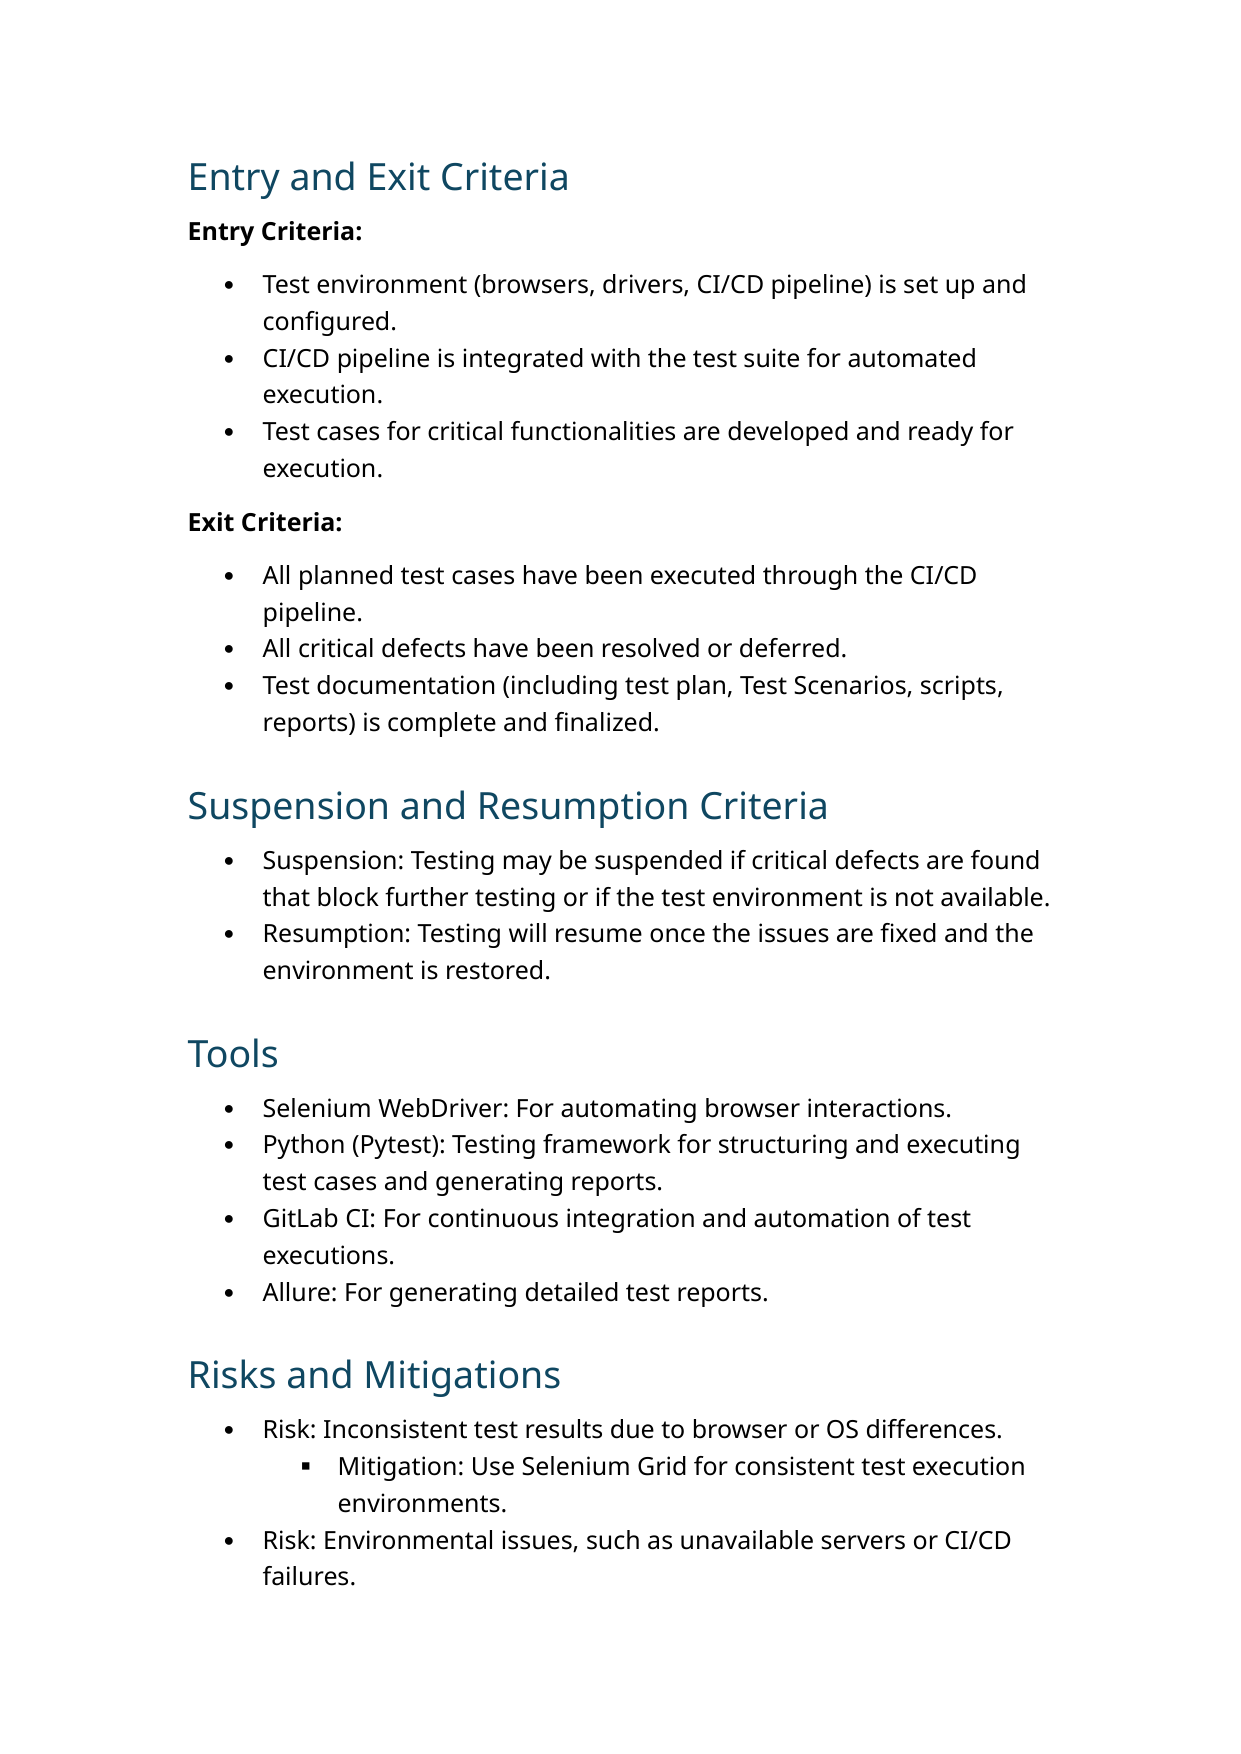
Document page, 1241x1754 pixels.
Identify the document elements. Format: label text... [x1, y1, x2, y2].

list Risk: Inconsistent test results due to browser or OS differences. [225, 1412, 1053, 1446]
list Selenium WebDriver: For automating browser interactions. [225, 1090, 1053, 1124]
list Test cases for critical functionalities are developed and ready for execution. [225, 414, 1053, 485]
list Resumption: Testing will resume once the issues are fixed and the environment is restored. [225, 916, 1053, 987]
text Exit Criteria: [187, 504, 1053, 538]
subtitle Tools [187, 1027, 1053, 1078]
list Test documentation (including test plan, Test Scenarios, scripts, reports) is complete and finalized. [225, 668, 1053, 739]
subtitle Entry and Exit Criteria [187, 150, 1053, 201]
text Entry Criteria: [187, 213, 1053, 247]
list Python (Pytest): Testing framework for structuring and executing test cases and generating reports. [225, 1127, 1053, 1198]
subtitle Suspension and Resumption Criteria [187, 779, 1053, 830]
list All planned test cases have been executed through the CI/CD pipeline. [225, 558, 1053, 628]
list GitLab CI: For continuous integration and automation of test executions. [225, 1201, 1053, 1272]
list CI/CD pipeline is integrated with the test suite for automated execution. [225, 340, 1053, 411]
list Suspension: Testing may be suspended if critical defects are found that block further testing or if the test environment is not available. [225, 842, 1053, 913]
list Mitigation: Use Selenium Grid for consistent test execution environments. [300, 1449, 1053, 1519]
list All critical defects have been resolved or deferred. [225, 631, 1053, 665]
subtitle Risks and Mitigations [187, 1348, 1053, 1399]
list Risk: Environmental issues, such as unavailable servers or CI/CD failures. [225, 1522, 1053, 1593]
list Test environment (browsers, drivers, CI/CD pipeline) is set up and configured. [225, 267, 1053, 338]
list Allure: For generating detailed test reports. [225, 1274, 1053, 1308]
